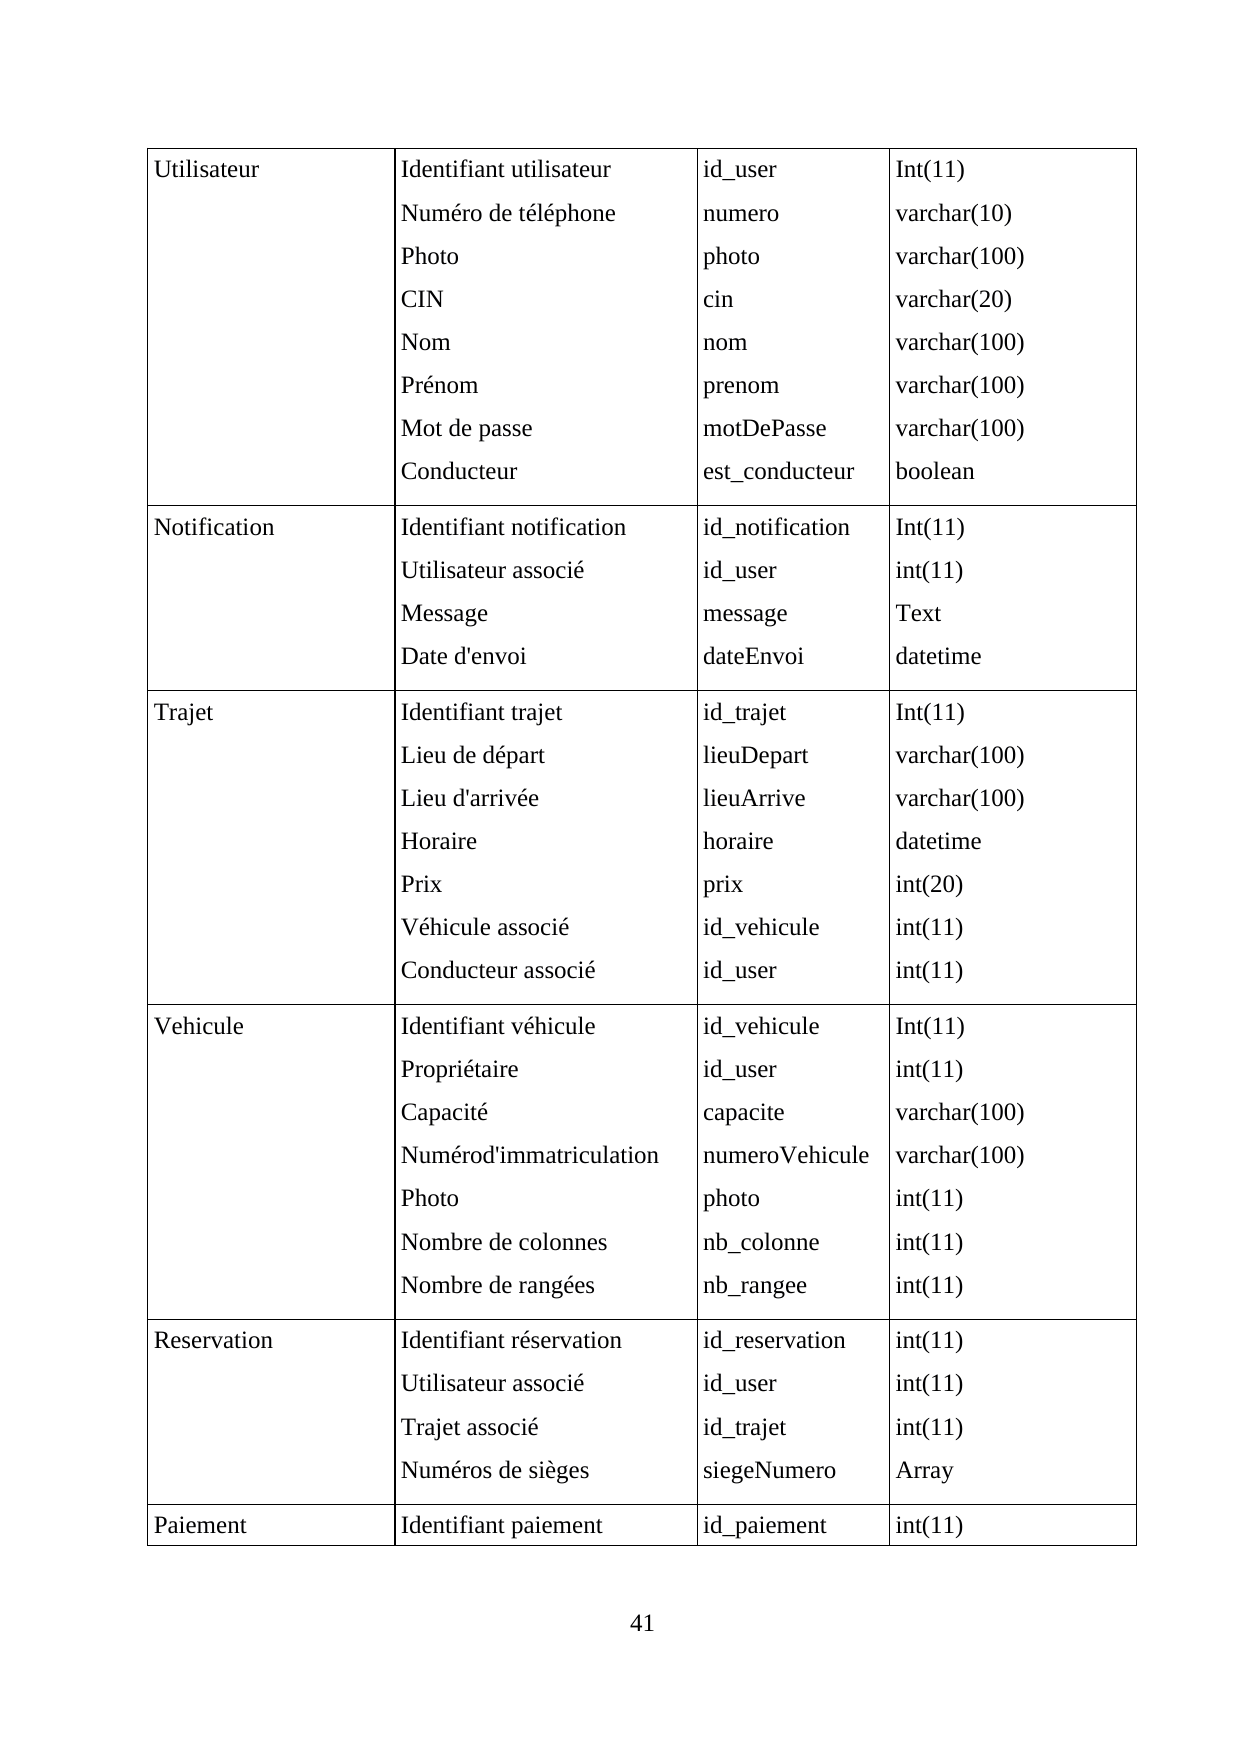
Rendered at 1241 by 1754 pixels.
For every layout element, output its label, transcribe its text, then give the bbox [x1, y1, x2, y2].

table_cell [396, 1505, 697, 1545]
table_cell Reservation [148, 1320, 394, 1503]
table_cell id_notification id_user message dateEnvoi [698, 506, 889, 690]
table_cell Vehicule [148, 1005, 394, 1318]
table_cell Trajet [148, 691, 394, 1004]
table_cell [890, 1505, 1136, 1545]
table_cell Identifiant utilisateur Numéro de téléphone Photo CIN Nom Prénom Mot de passe Conducteur [396, 149, 697, 505]
table_cell id_trajet lieuDepart lieuArrive horaire prix id_vehicule id_user [698, 691, 889, 1004]
table_cell id_user numero photo cin nom prenom motDePasse est_conducteur [698, 149, 889, 505]
table_cell Int(11) int(11) varchar(100) varchar(100) int(11) int(11) int(11) [890, 1005, 1136, 1318]
table_cell id_reservation id_user id_trajet siegeNumero [698, 1320, 889, 1503]
table_cell Notification [148, 506, 394, 690]
table_cell Paiement [148, 1505, 394, 1545]
table_cell Int(11) int(11) Text datetime [890, 506, 1136, 690]
table_cell Int(11) varchar(100) varchar(100) datetime int(20) int(11) int(11) [890, 691, 1136, 1004]
table_cell Utilisateur [148, 149, 394, 505]
table_cell Identifiant réservation Utilisateur associé Trajet associé Numéros de sièges [396, 1320, 697, 1503]
table_cell int(11) int(11) int(11) Array [890, 1320, 1136, 1503]
table_cell Identifiant véhicule Propriétaire Capacité Numérod'immatriculation Photo Nombre de colonnes Nombre de rangées [396, 1005, 697, 1318]
table_cell Identifiant notification Utilisateur associé Message Date d'envoi [396, 506, 697, 690]
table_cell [698, 1505, 889, 1545]
table_cell id_vehicule id_user capacite numeroVehicule photo nb_colonne nb_rangee [698, 1005, 889, 1318]
table_cell Int(11) varchar(10) varchar(100) varchar(20) varchar(100) varchar(100) varchar(100) boolean [890, 149, 1136, 505]
table_cell Identifiant trajet Lieu de départ Lieu d'arrivée Horaire Prix Véhicule associé Conducteur associé [396, 691, 697, 1004]
